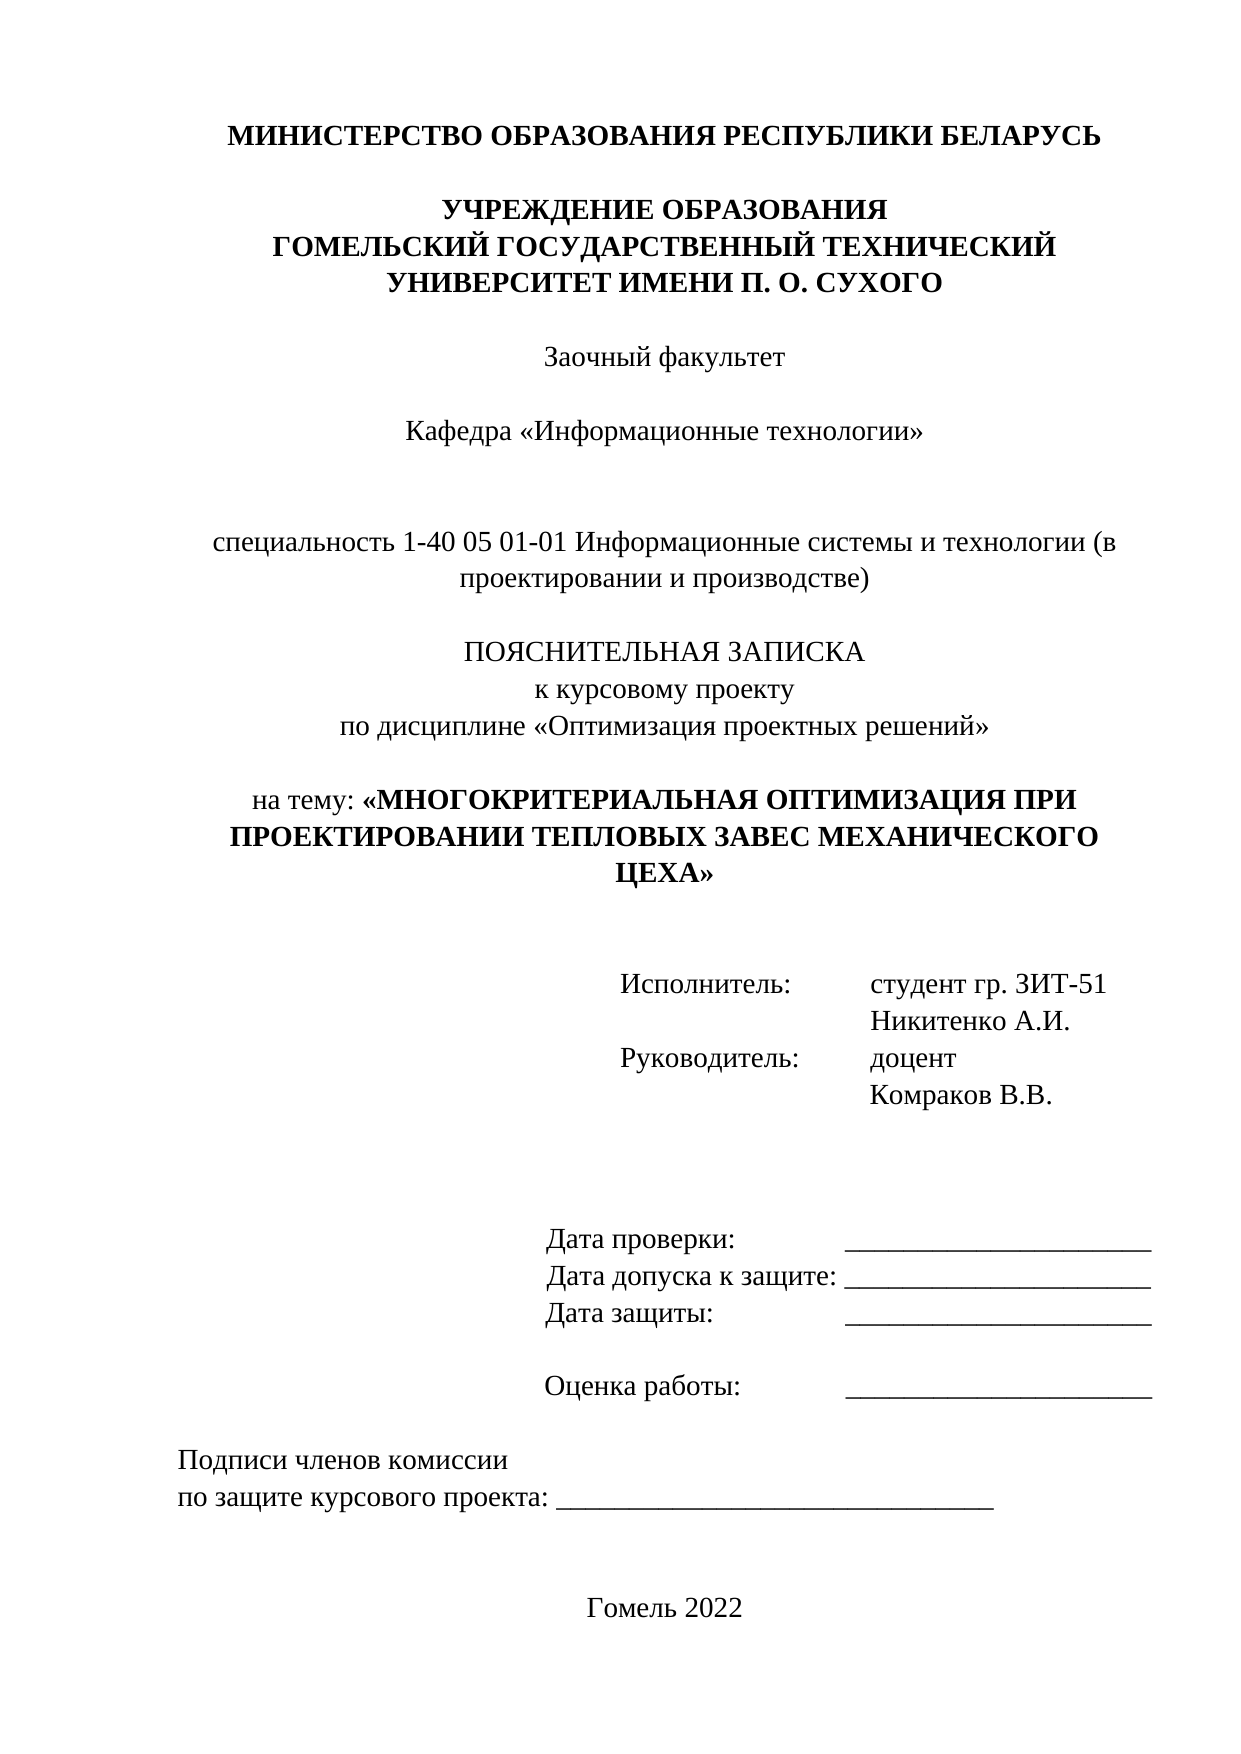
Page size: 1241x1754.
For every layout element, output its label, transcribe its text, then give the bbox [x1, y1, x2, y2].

text Оценка работы: _____________________ [398, 1368, 1152, 1402]
text специальность 1-40 05 01-01 Информационные системы и технологии (в проектировании и производстве) [177, 524, 1152, 594]
text Руководитель: доцент Комраков В.В. [546, 1040, 1152, 1110]
text по дисциплине «Оптимизация проектных решений» [177, 708, 1152, 742]
text МИНИСТЕРСТВО ОБРАЗОВАНИЯ РЕСПУБЛИКИ БЕЛАРУСЬ [177, 118, 1152, 152]
text Дата защиты: _____________________ [398, 1295, 1152, 1328]
text по защите курсового проекта: ______________________________ [177, 1479, 1152, 1513]
text УНИВЕРСИТЕТ ИМЕНИ П. О. СУХОГО [177, 266, 1152, 299]
text Кафедра «Информационные технологии» [177, 413, 1152, 447]
text Дата допуска к защите: _____________________ [398, 1258, 1152, 1291]
text Подписи членов комиссии [177, 1442, 1152, 1476]
text УЧРЕЖДЕНИЕ ОБРАЗОВАНИЯ [177, 192, 1152, 225]
text Дата проверки: _____________________ [398, 1221, 1152, 1254]
text ПОЯСНИТЕЛЬНАЯ ЗАПИСКА [177, 634, 1152, 668]
text Исполнитель: студент гр. ЗИТ-51 [546, 966, 1152, 1000]
text Заочный факультет [177, 339, 1152, 373]
text Гомель 2022 [177, 1590, 1152, 1623]
text на тему: «Многокритериальная оптимизация при проектировании тепловых завес механического цеха» [177, 782, 1152, 889]
text Никитенко А.И. [767, 1003, 1152, 1037]
text к курсовому проекту [177, 671, 1152, 705]
text ГОМЕЛЬСКИЙ ГОСУДАРСТВЕННЫЙ ТЕХНИЧЕСКИЙ [177, 229, 1152, 262]
